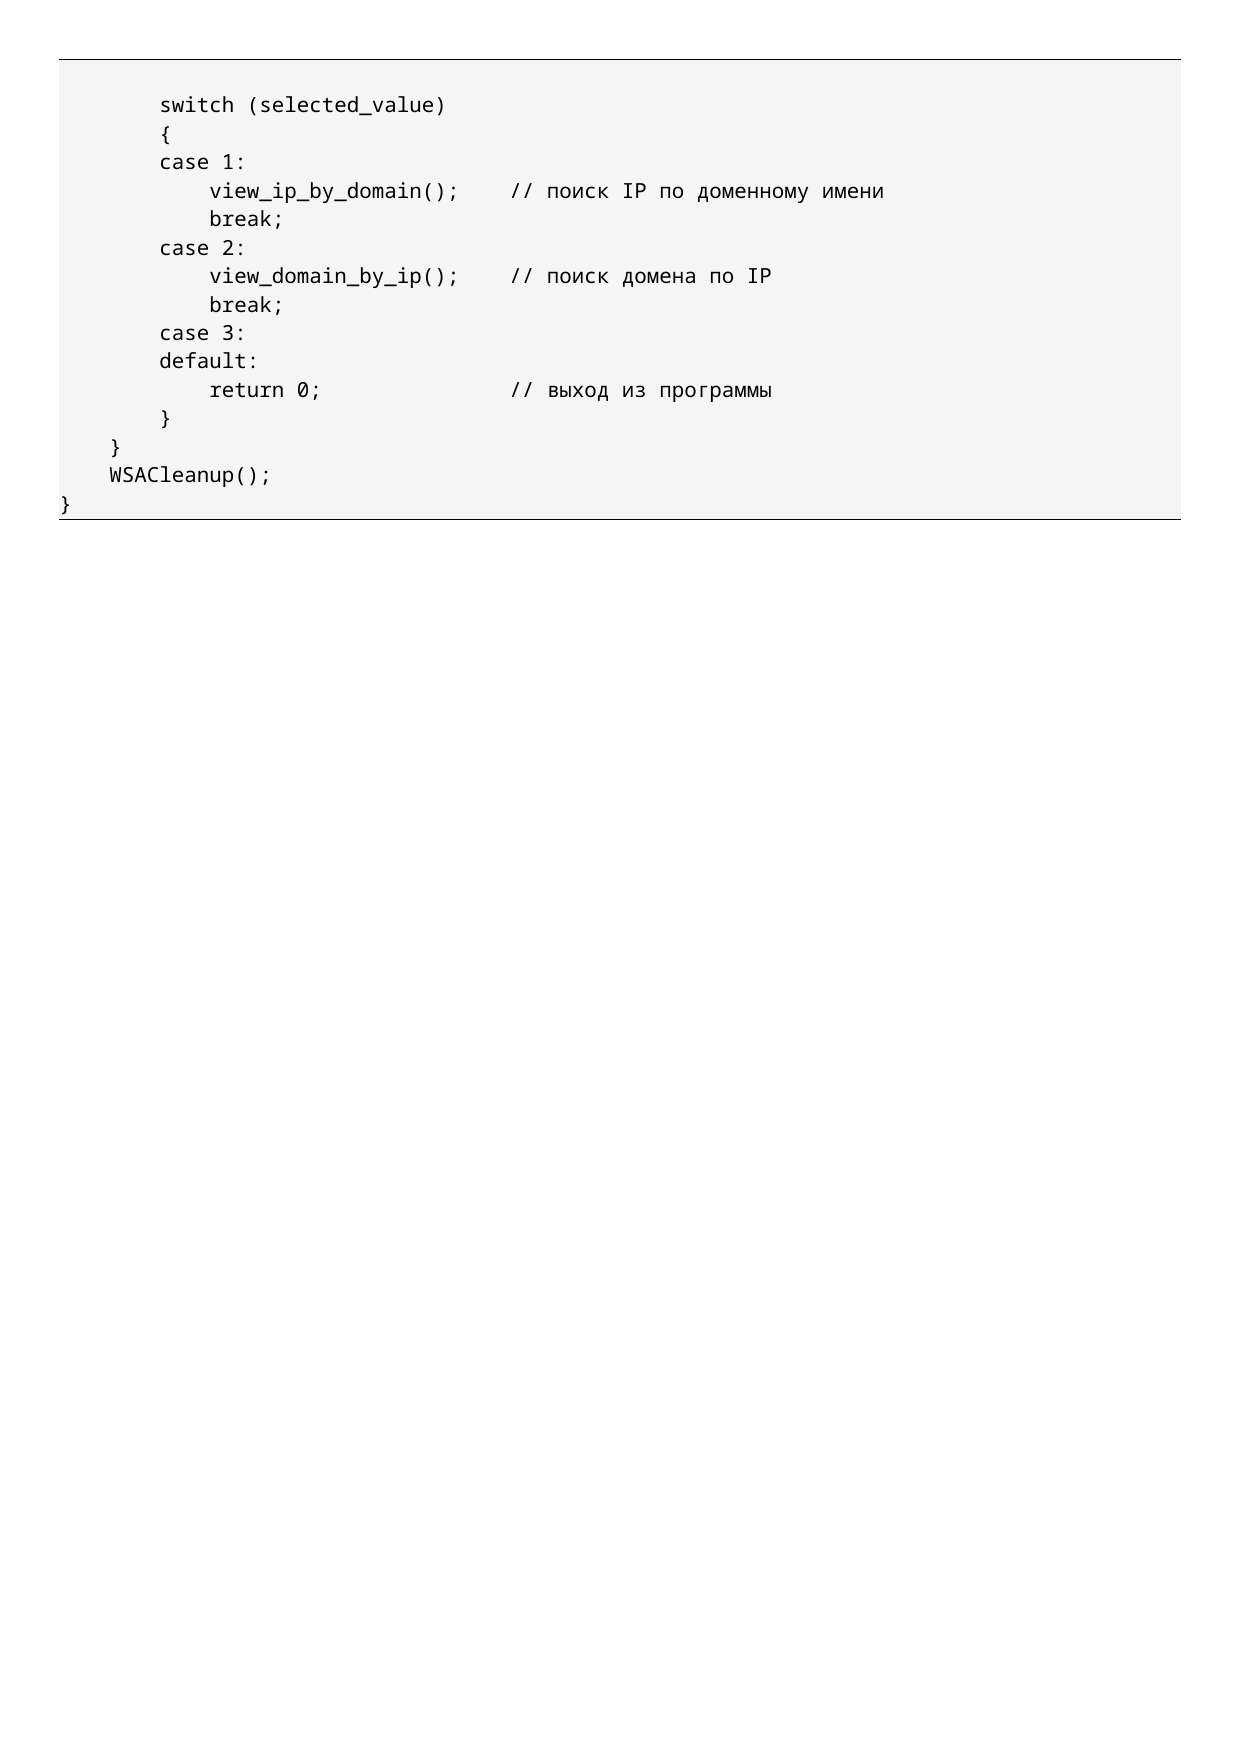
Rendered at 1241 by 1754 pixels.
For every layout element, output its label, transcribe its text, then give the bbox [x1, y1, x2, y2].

text case 2: [59, 233, 1181, 261]
text return 0; // выход из программы [59, 375, 1181, 403]
text } [59, 486, 1181, 519]
text WSACleanup(); [59, 460, 1181, 486]
text break; [59, 290, 1181, 318]
text case 1: [59, 147, 1181, 176]
text break; [59, 204, 1181, 233]
text { [59, 119, 1181, 147]
text switch (selected_value) [59, 91, 1181, 119]
text } [59, 432, 1181, 460]
text } [59, 403, 1181, 432]
text case 3: [59, 318, 1181, 347]
text default: [59, 347, 1181, 375]
text view_domain_by_ip(); // поиск домена по IP [59, 261, 1181, 290]
text view_ip_by_domain(); // поиск IP по доменному имени [59, 176, 1181, 204]
